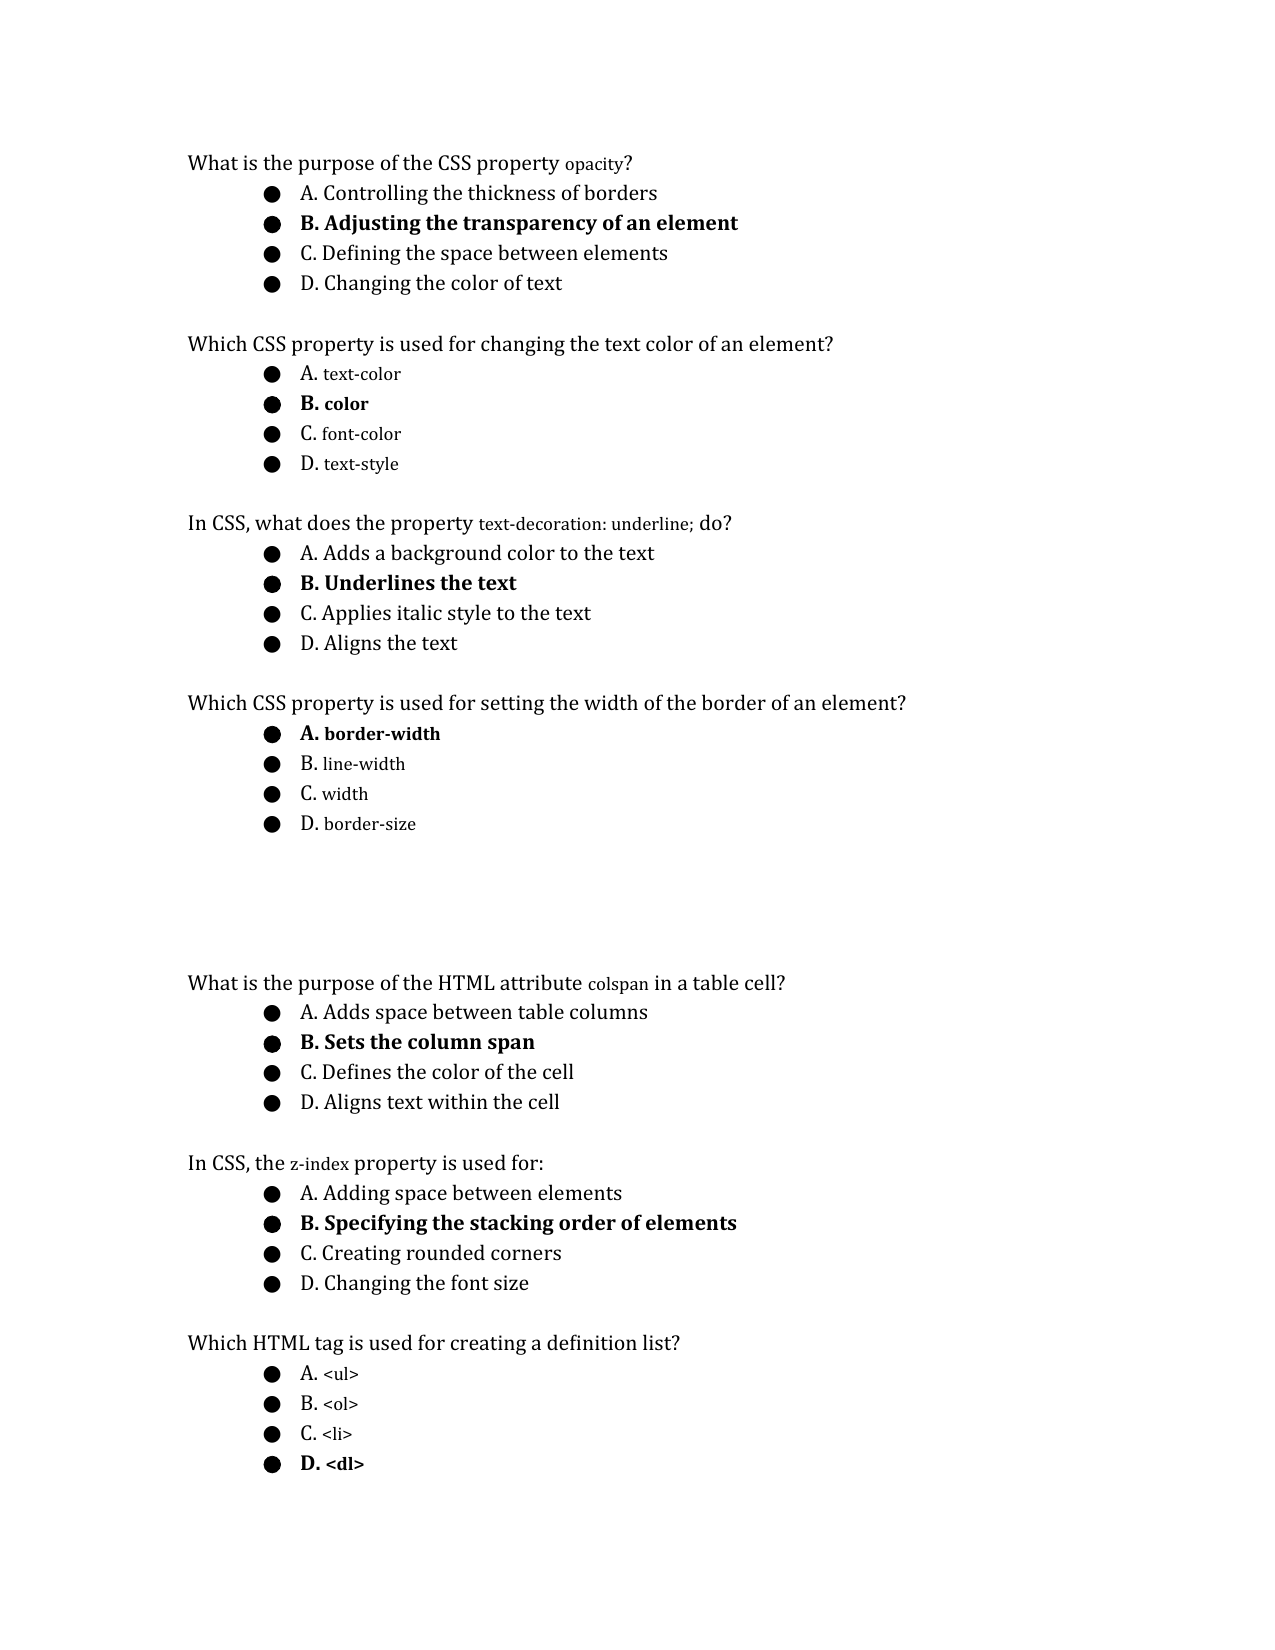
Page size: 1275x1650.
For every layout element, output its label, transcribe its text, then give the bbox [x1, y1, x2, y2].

list What is the purpose of the HTML attribute colspan in a table cell? [187, 969, 1125, 995]
list D. Aligns the text [262, 629, 1125, 655]
list C. Defines the color of the cell [262, 1059, 1125, 1085]
list A. Controlling the thickness of borders [262, 179, 1125, 206]
list C. width [262, 779, 1125, 806]
list D. Changing the font size [262, 1269, 1125, 1295]
list In CSS, the z-index property is used for: [187, 1150, 1125, 1175]
list B. color [262, 389, 1125, 416]
list C. Defining the space between elements [262, 239, 1125, 266]
list What is the purpose of the CSS property opacity? [187, 150, 1125, 176]
list A. Adding space between elements [262, 1179, 1125, 1205]
list B. Underlines the text [262, 569, 1125, 595]
list C. Creating rounded corners [262, 1239, 1125, 1265]
list D. Aligns text within the cell [262, 1089, 1125, 1115]
list C. font-color [262, 419, 1125, 446]
list A. Adds a background color to the text [262, 539, 1125, 565]
list Which HTML tag is used for creating a definition list? [187, 1330, 1125, 1356]
list B. Sets the column span [262, 1029, 1125, 1055]
list B. Adjusting the transparency of an element [262, 209, 1125, 236]
list C. Applies italic style to the text [262, 599, 1125, 625]
list Which CSS property is used for changing the text color of an element? [187, 330, 1125, 356]
list D. text-style [262, 449, 1125, 476]
list A. text-color [262, 359, 1125, 386]
list B. line-width [262, 749, 1125, 776]
list A. Adds space between table columns [262, 999, 1125, 1025]
list D. Changing the color of text [262, 269, 1125, 296]
list B. <ol> [262, 1389, 1125, 1416]
list D. border-size [262, 809, 1125, 836]
list D. <dl> [262, 1449, 1125, 1476]
list C. <li> [262, 1419, 1125, 1446]
list In CSS, what does the property text-decoration: underline; do? [187, 510, 1125, 535]
list A. border-width [262, 719, 1125, 746]
list B. Specifying the stacking order of elements [262, 1209, 1125, 1235]
list Which CSS property is used for setting the width of the border of an element? [187, 690, 1125, 716]
list A. <ul> [262, 1359, 1125, 1386]
